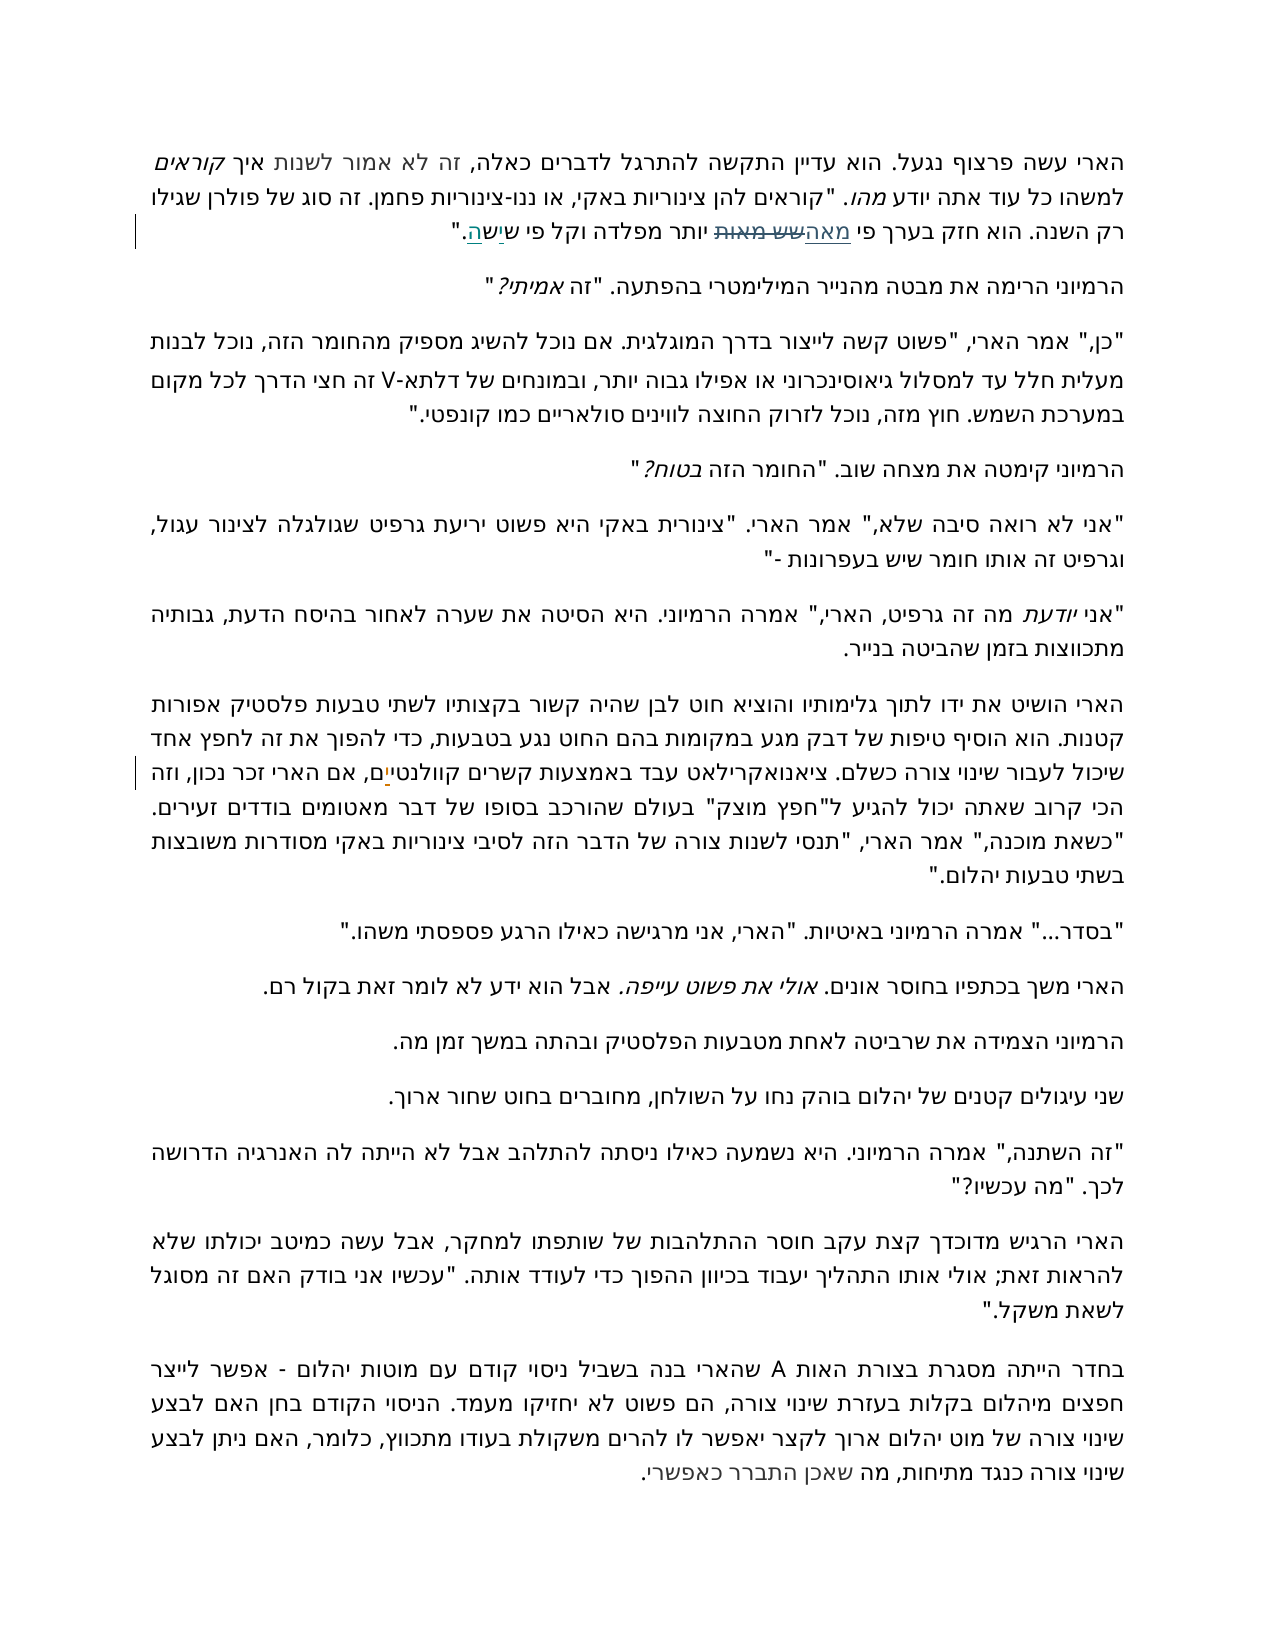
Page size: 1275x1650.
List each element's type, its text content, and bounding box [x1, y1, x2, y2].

text הרמיוני הרימה את מבטה מהנייר המילימטרי בהפתעה. "זה אמיתי?" [150, 274, 1125, 304]
text "כן," אמר הארי, "פשוט קשה לייצור בדרך המוגלגית. אם נוכל להשיג מספיק מהחומר הזה, נוכל לבנות מעלית חלל עד למסלול גיאוסינכרוני או אפילו גבוה יותר, ובמונחים של דלתא-V זה חצי הדרך לכל מקום במערכת השמש. חוץ מזה, נוכל לזרוק החוצה לווינים סולאריים כמו קונפטי." [150, 329, 1125, 432]
text הארי עשה פרצוף נגעל. הוא עדיין התקשה להתרגל לדברים כאלה, זה לא אמור לשנות איך קוראים למשהו כל עוד אתה יודע מהו. "קוראים להן צינוריות באקי, או ננו-צינוריות פחמן. זה סוג של פולרן שגילו רק השנה. הוא חזק בערך פי יותר מפלדה וקל פי שש." [150, 150, 1125, 249]
text הארי הרגיש מדוכדך קצת עקב חוסר ההתלהבות של שותפתו למחקר, אבל עשה כמיטב יכולתו שלא להראות זאת; אולי אותו התהליך יעבוד בכיוון ההפוך כדי לעודד אותה. "עכשיו אני בודק האם זה מסוגל לשאת משקל." [150, 1229, 1125, 1328]
text הארי משך בכתפיו בחוסר אונים. אולי את פשוט עייפה. אבל הוא ידע לא לומר זאת בקול רם. [150, 974, 1125, 1004]
text הרמיוני קימטה את מצחה שוב. "החומר הזה בטוח?" [150, 457, 1125, 487]
text שני עיגולים קטנים של יהלום בוהק נחו על השולחן, מחוברים בחוט שחור ארוך. [150, 1084, 1125, 1114]
text "אני יודעת מה זה גרפיט, הארי," אמרה הרמיוני. היא הסיטה את שערה לאחור בהיסח הדעת, גבותיה מתכווצות בזמן שהביטה בנייר. [150, 602, 1125, 666]
text "אני לא רואה סיבה שלא," אמר הארי. "צינורית באקי היא פשוט יריעת גרפיט שגולגלה לצינור עגול, וגרפיט זה אותו חומר שיש בעפרונות -" [150, 512, 1125, 577]
text הארי הושיט את ידו לתוך גלימותיו והוציא חוט לבן שהיה קשור בקצותיו לשתי טבעות פלסטיק אפורות קטנות. הוא הוסיף טיפות של דבק מגע במקומות בהם החוט נגע בטבעות, כדי להפוך את זה לחפץ אחד שיכול לעבור שינוי צורה כשלם. ציאנואקרילאט עבד באמצעות קשרים קוולנטים, אם הארי זכר נכון, וזה הכי קרוב שאתה יכול להגיע ל"חפץ מוצק" בעולם שהורכב בסופו של דבר מאטומים בודדים זעירים. "כשאת מוכנה," אמר הארי, "תנסי לשנות צורה של הדבר הזה לסיבי צינוריות באקי מסודרות משובצות בשתי טבעות יהלום." [150, 691, 1125, 893]
text בחדר הייתה מסגרת בצורת האות A שהארי בנה בשביל ניסוי קודם עם מוטות יהלום - אפשר לייצר חפצים מיהלום בקלות בעזרת שינוי צורה, הם פשוט לא יחזיקו מעמד. הניסוי הקודם בחן האם לבצע שינוי צורה של מוט יהלום ארוך לקצר יאפשר לו להרים משקולת בעודו מתכווץ, כלומר, האם ניתן לבצע שינוי צורה כנגד מתיחות, מה שאכן התברר כאפשרי. [150, 1353, 1125, 1490]
text "בסדר…" אמרה הרמיוני באיטיות. "הארי, אני מרגישה כאילו הרגע פספסתי משהו." [150, 918, 1125, 948]
text "זה השתנה," אמרה הרמיוני. היא נשמעה כאילו ניסתה להתלהב אבל לא הייתה לה האנרגיה הדרושה לכך. "מה עכשיו?" [150, 1139, 1125, 1204]
text הרמיוני הצמידה את שרביטה לאחת מטבעות הפלסטיק ובהתה במשך זמן מה. [150, 1029, 1125, 1059]
